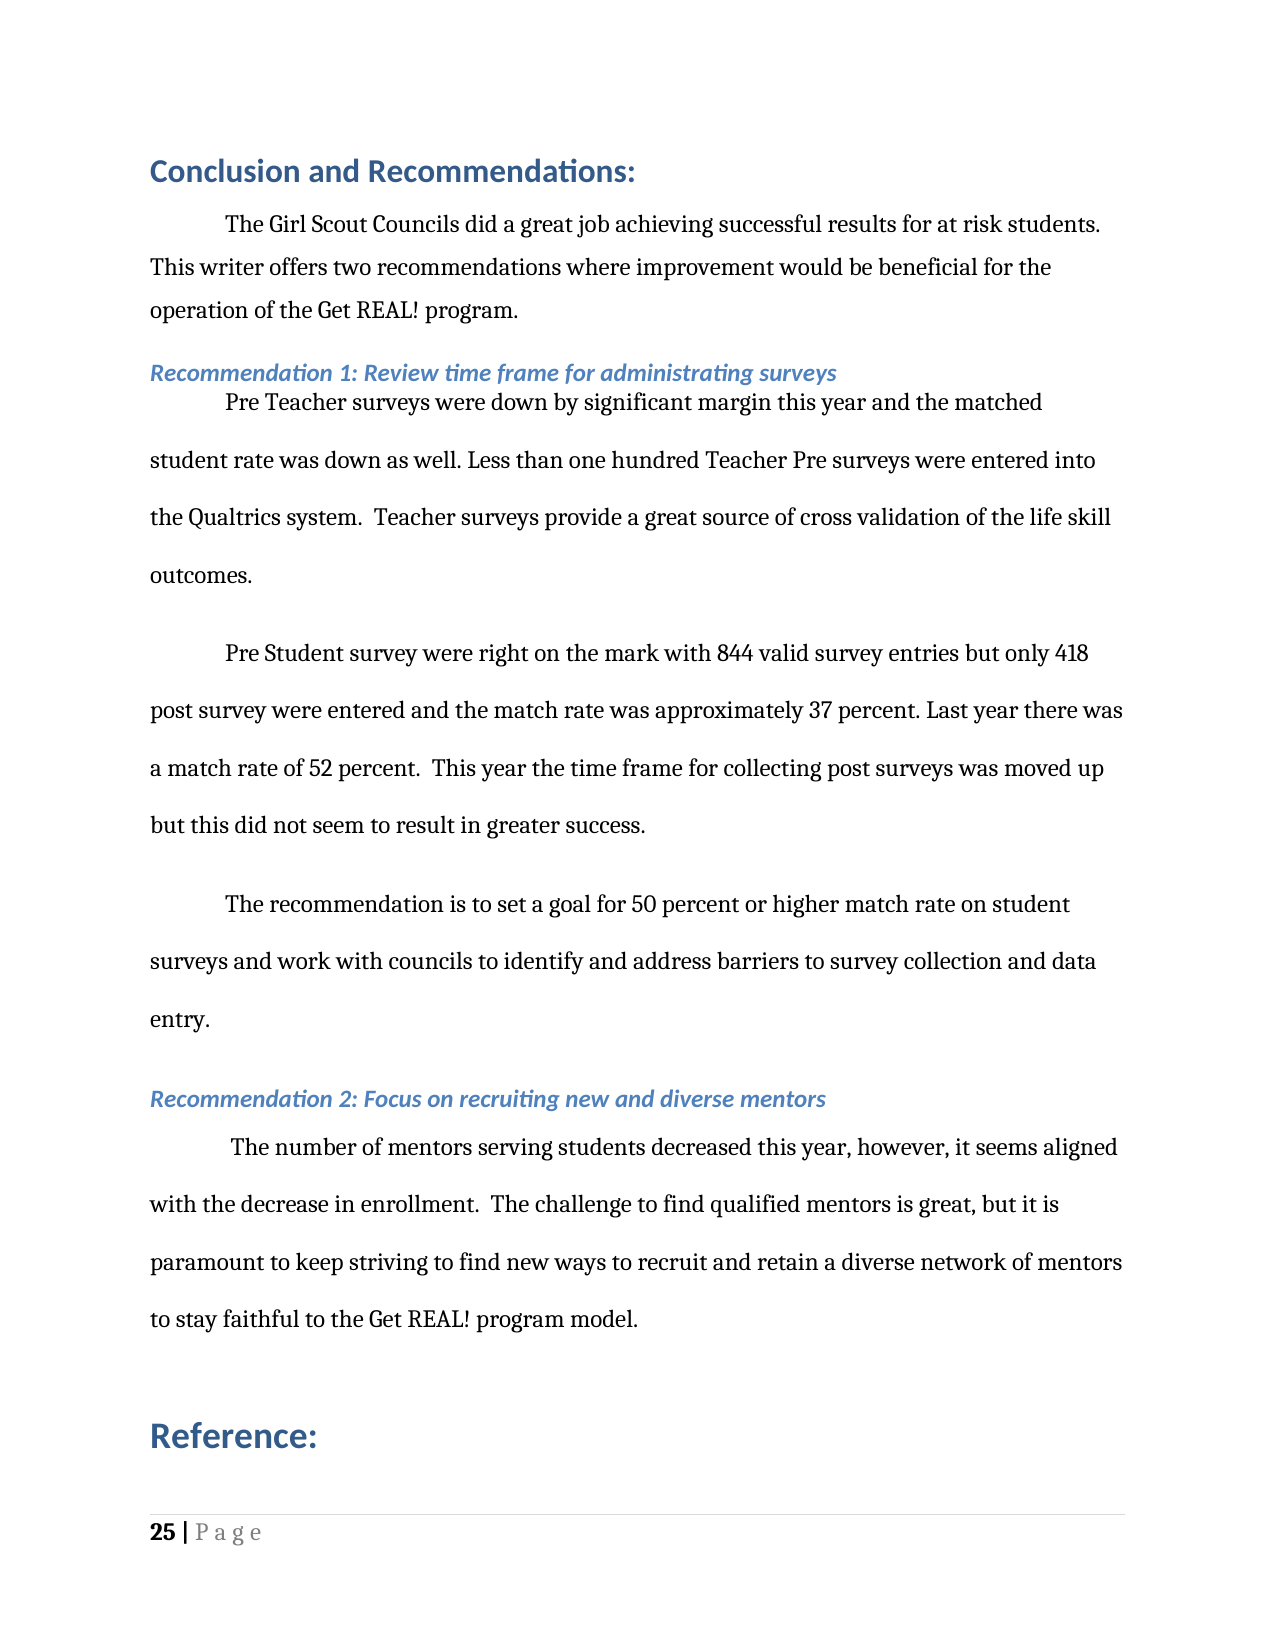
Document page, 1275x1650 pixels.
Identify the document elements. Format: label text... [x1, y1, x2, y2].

text Pre Student survey were right on the mark with 844 valid survey entries but only 418 post survey were entered and the match rate was approximately 37 percent. Last year there was a match rate of 52 percent. This year the time frame for collecting post surveys was moved up but this did not seem to result in greater success. [150, 639, 1125, 840]
text The Girl Scout Councils did a great job achieving successful results for at risk students. This writer offers two recommendations where improvement would be beneficial for the operation of the Get REAL! program. [150, 209, 1125, 324]
text The recommendation is to set a goal for 50 percent or higher match rate on student surveys and work with councils to identify and address barriers to survey collection and data entry. [150, 890, 1125, 1033]
text Pre Teacher surveys were down by significant margin this year and the matched student rate was down as well. Less than one hundred Teacher Pre surveys were entered into the Qualtrics system. Teacher surveys provide a great source of cross validation of the life skill outcomes. [150, 388, 1125, 589]
text The number of mentors serving students decreased this year, however, it seems aligned with the decrease in enrollment. The challenge to find qualified mentors is great, but it is paramount to keep striving to find new ways to recruit and retain a diverse network of mentors to stay faithful to the Get REAL! program model. [150, 1132, 1125, 1334]
subtitle Recommendation 1: Review time frame for administrating surveys [150, 358, 1125, 388]
subtitle Recommendation 2: Focus on recruiting new and diverse mentors [150, 1083, 1125, 1114]
subtitle Conclusion and Recommendations: [150, 150, 1125, 191]
subtitle Reference: [150, 1412, 1125, 1458]
